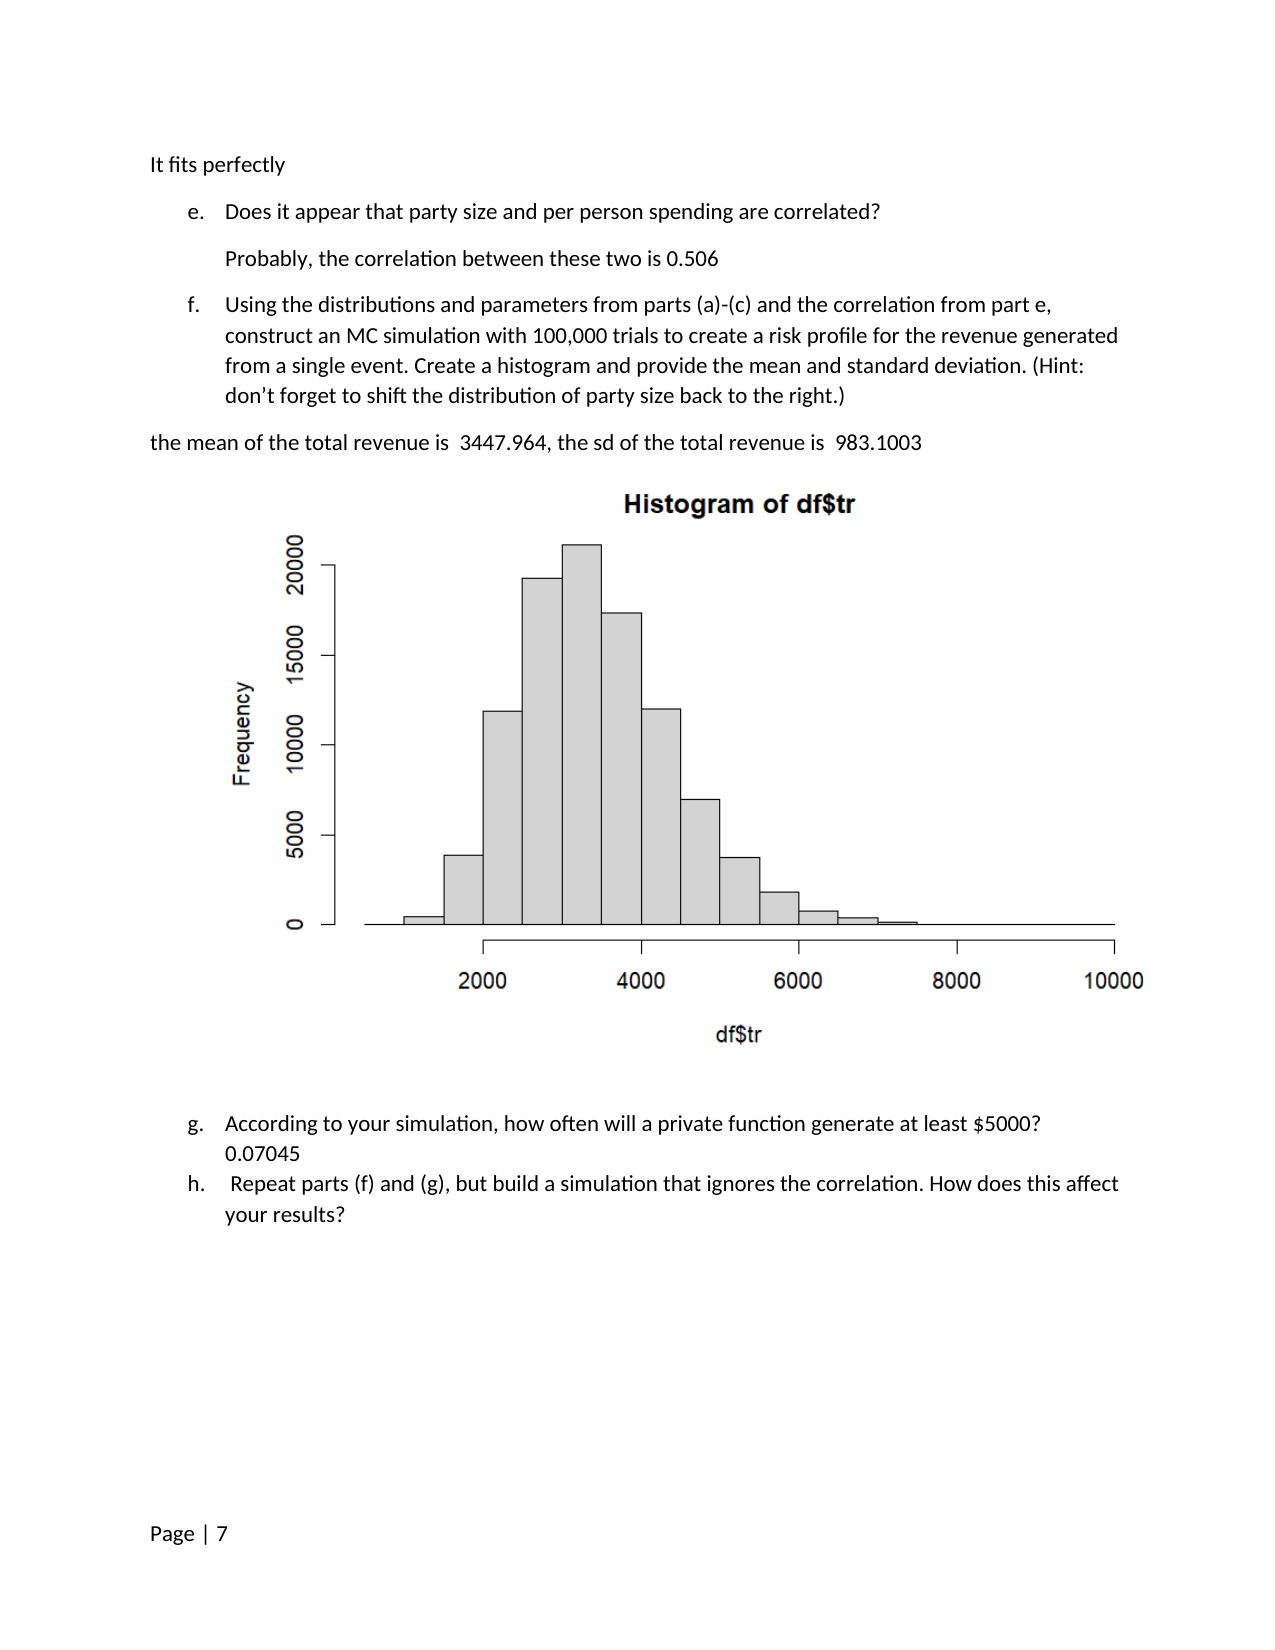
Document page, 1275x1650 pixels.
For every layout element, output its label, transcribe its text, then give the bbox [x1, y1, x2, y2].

list Using the distributions and parameters from parts (a)-(c) and the correlation from part e, construct an MC simulation with 100,000 trials to create a risk profile for the revenue generated from a single event. Create a histogram and provide the mean and standard deviation. (Hint: don’t forget to shift the distribution of party size back to the right.) [187, 291, 1125, 409]
list According to your simulation, how often will a private function generate at least $5000? [187, 1109, 1125, 1137]
text the mean of the total revenue is 3447.964, the sd of the total revenue is 983.1003 [150, 428, 1125, 456]
list 0.07045 [225, 1139, 1125, 1167]
picture [225, 475, 1200, 1077]
list Does it appear that party size and per person spending are correlated? [187, 197, 1125, 225]
text It fits perfectly [150, 150, 1125, 178]
text Probably, the correlation between these two is 0.506 [225, 244, 1125, 272]
list Repeat parts (f) and (g), but build a simulation that ignores the correlation. How does this affect your results? [187, 1169, 1125, 1228]
